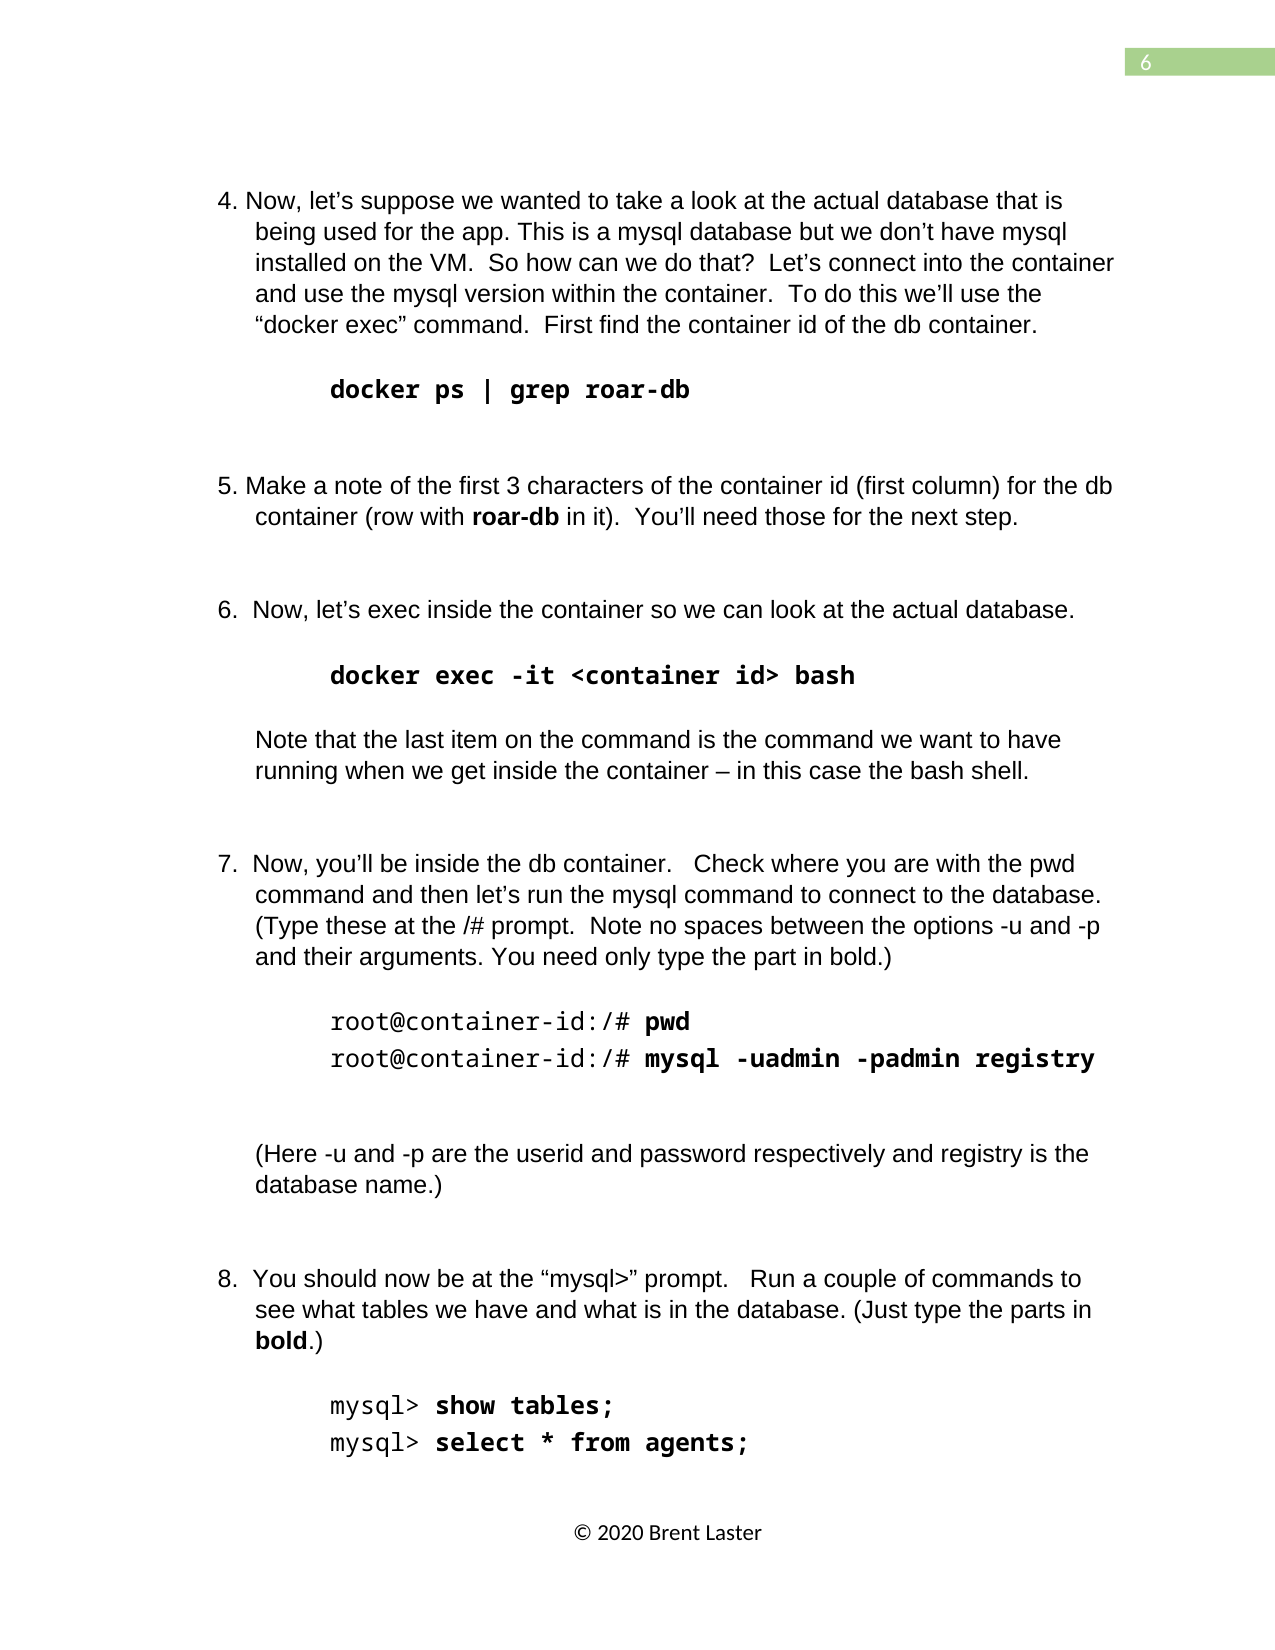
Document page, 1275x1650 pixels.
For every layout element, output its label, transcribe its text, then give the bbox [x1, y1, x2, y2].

list 5. Make a note of the first 3 characters of the container id (first column) for the db container (row with roar-db in it). You’ll need those for the next step. [217, 471, 1125, 531]
list 8. You should now be at the “mysql>” prompt. Run a couple of commands to see what tables we have and what is in the database. (Just type the parts in bold.) [217, 1263, 1125, 1354]
list mysql> select * from agents; [180, 1424, 1125, 1458]
list 7. Now, you’ll be inside the db container. Check where you are with the pwd command and then let’s run the mysql command to connect to the database. (Type these at the /# prompt. Note no spaces between the options -u and -p and their arguments. You need only type the part in bold.) [217, 848, 1125, 970]
list (Here -u and -p are the userid and password respectively and registry is the database name.) [255, 1139, 1125, 1199]
list mysql> show tables; [180, 1388, 1125, 1422]
list docker ps | grep roar-db [255, 372, 1125, 406]
list root@container-id:/# mysql -uadmin -padmin registry [255, 1041, 1125, 1074]
list 6. Now, let’s exec inside the container so we can look at the actual database. [217, 595, 1125, 624]
list 4. Now, let’s suppose we wanted to take a look at the actual database that is being used for the app. This is a mysql database but we don’t have mysql installed on the VM. So how can we do that? Let’s connect into the container and use the mysql version within the container. To do this we’ll use the “docker exec” command. First find the container id of the db container. [217, 186, 1125, 339]
list Note that the last item on the command is the command we want to have running when we get inside the container – in this case the bash shell. [255, 725, 1125, 785]
list docker exec -it <container id> bash [255, 657, 1125, 691]
list root@container-id:/# pwd [255, 1004, 1125, 1038]
